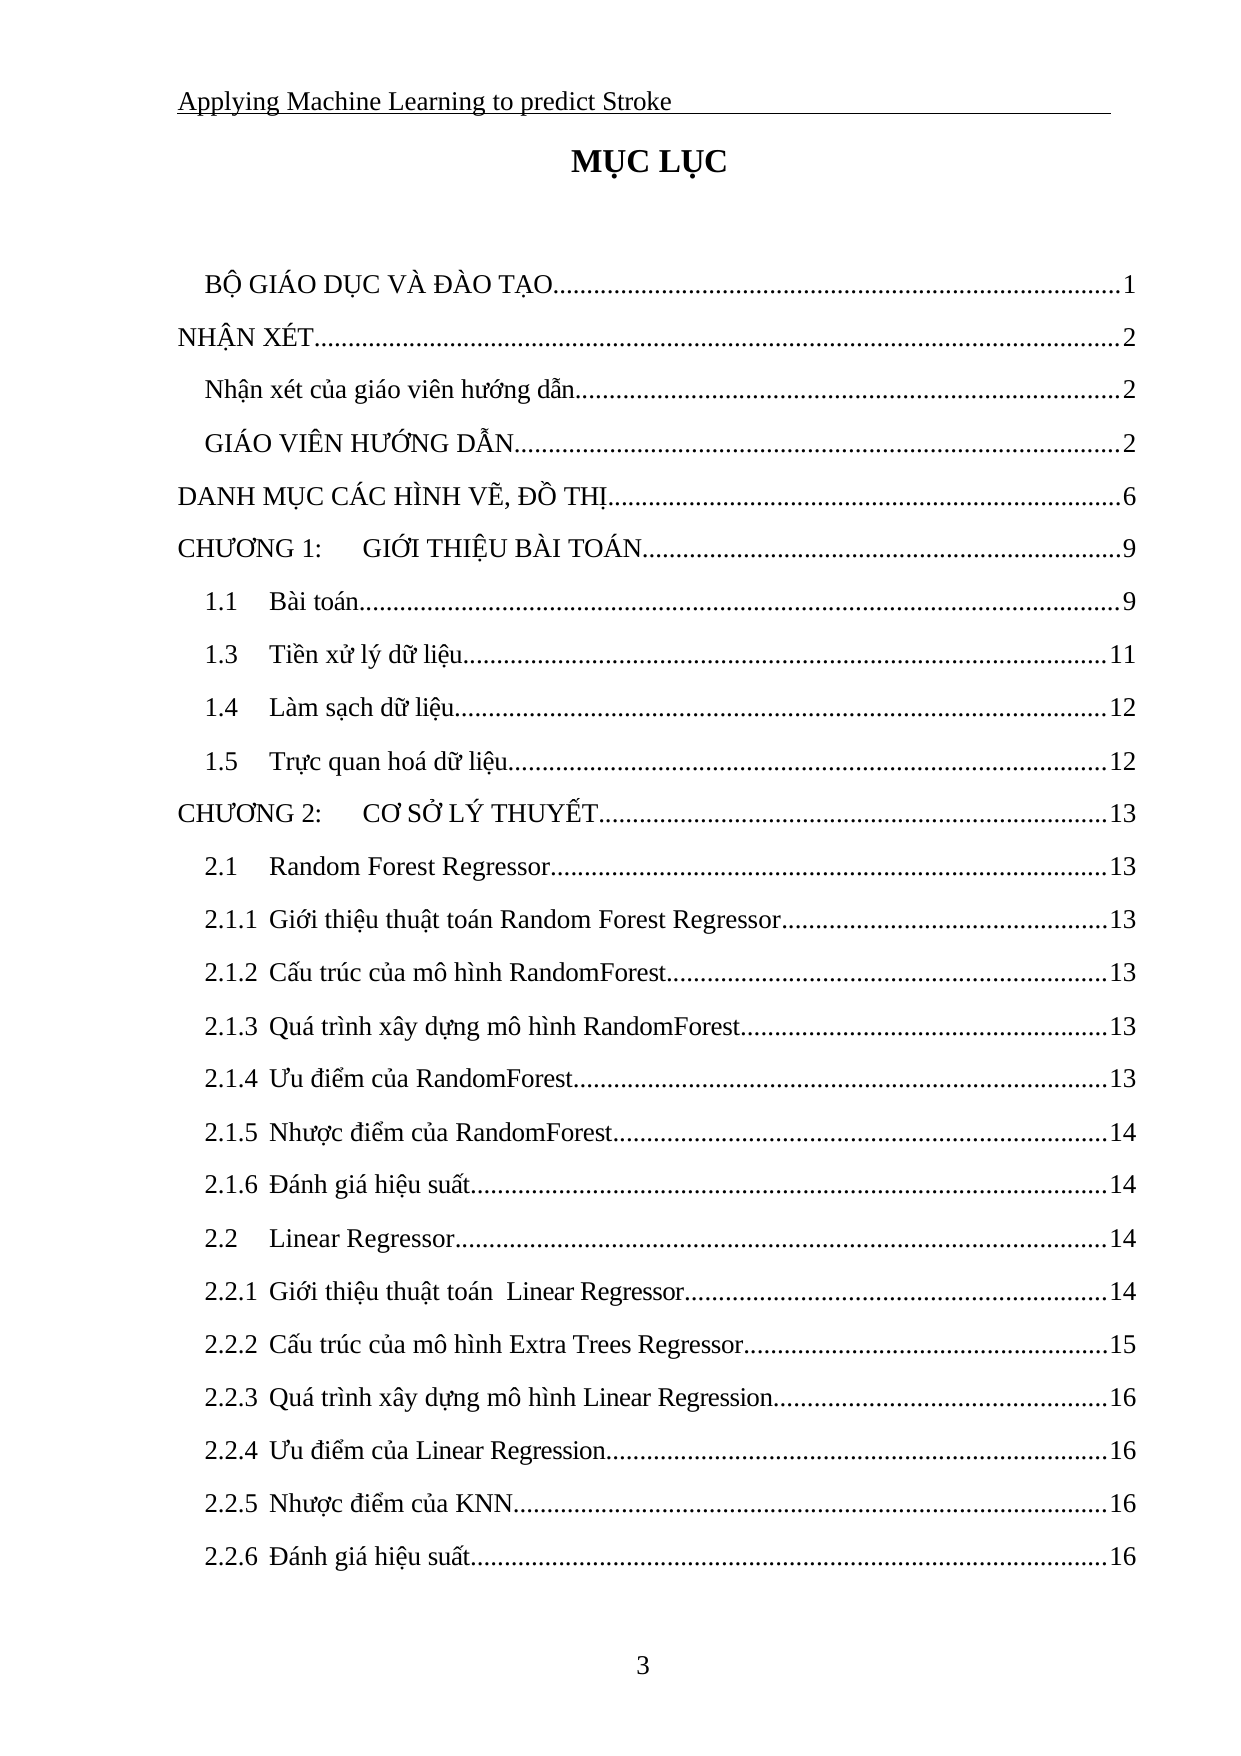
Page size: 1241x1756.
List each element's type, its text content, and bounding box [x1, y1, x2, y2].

text MỤC LỤC [162, 141, 1137, 179]
